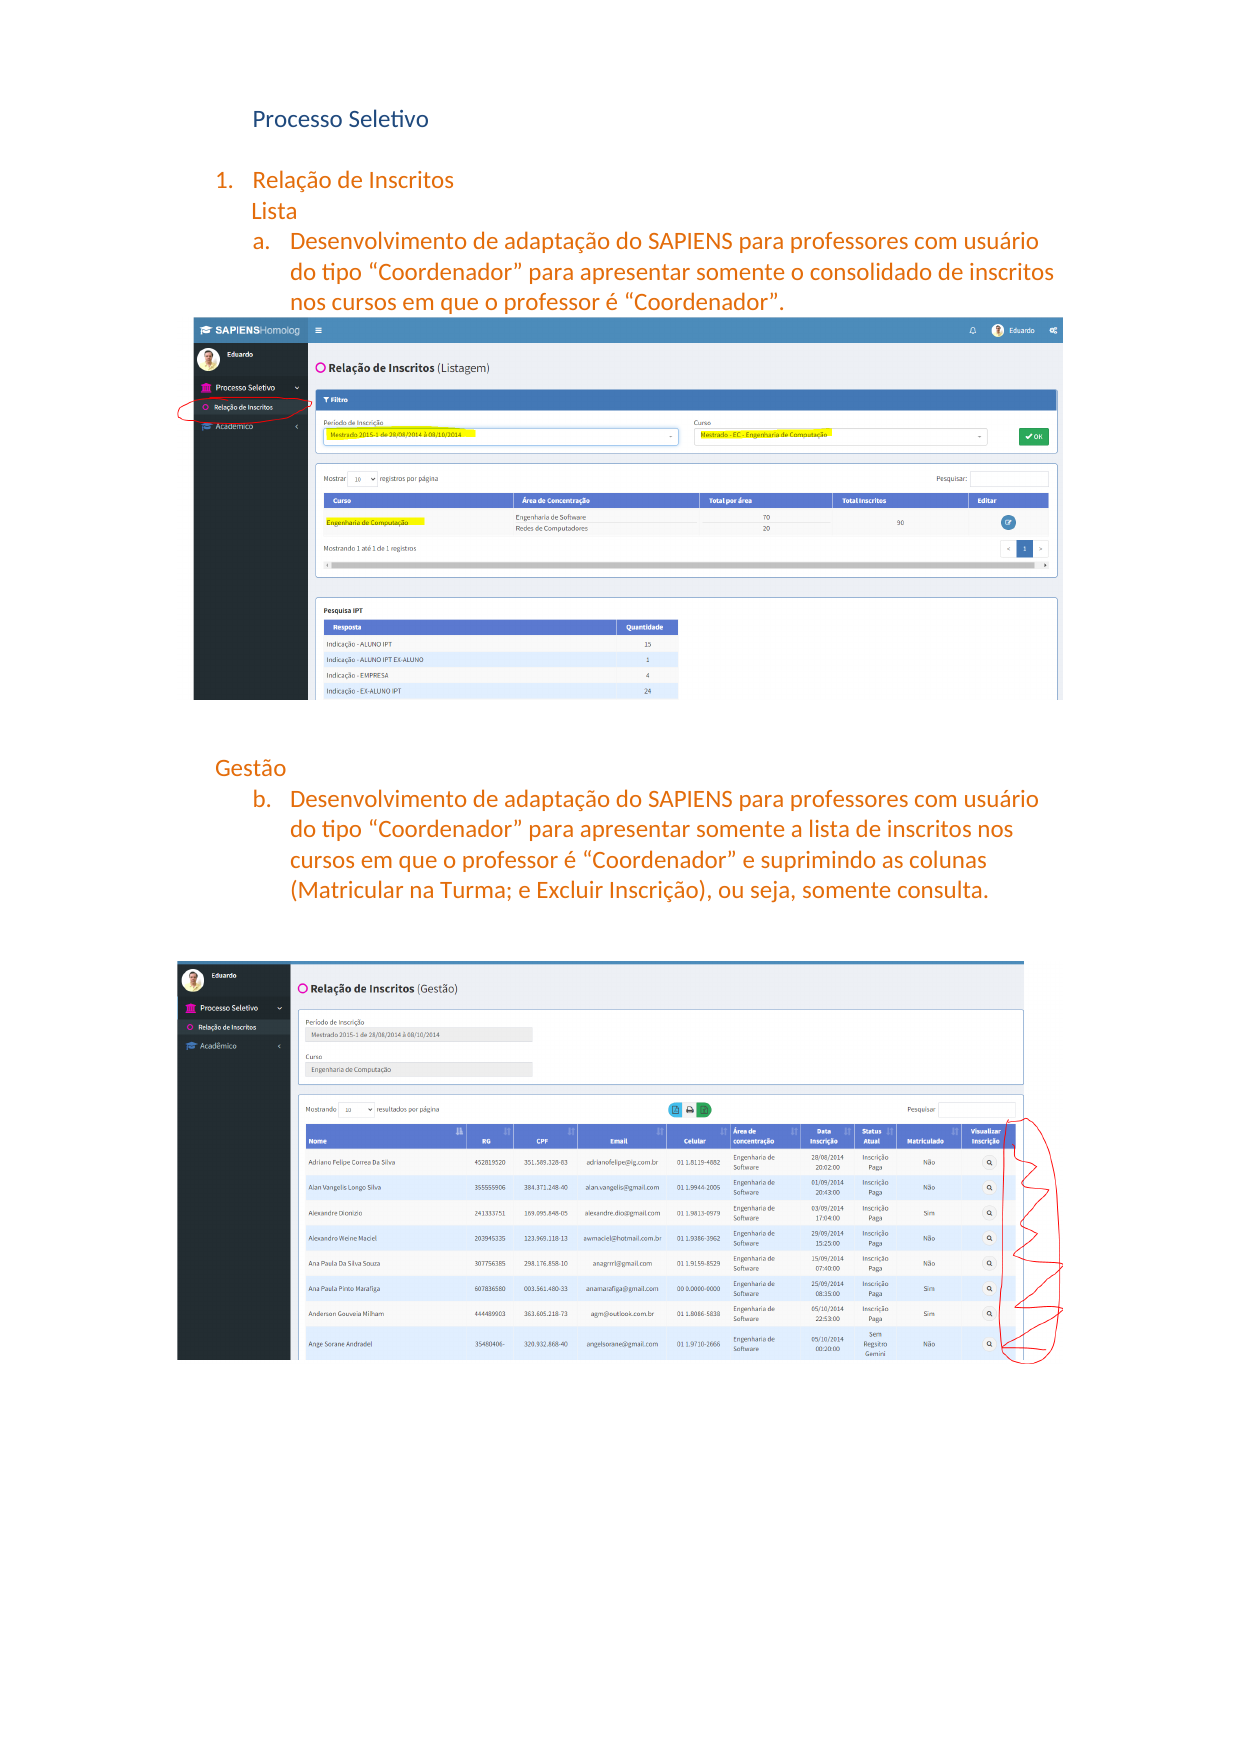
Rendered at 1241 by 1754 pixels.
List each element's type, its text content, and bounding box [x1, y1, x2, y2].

picture [177, 961, 1063, 1364]
picture [177, 317, 1063, 700]
list Processo Seletivo [252, 103, 1063, 134]
text Lista [215, 195, 1063, 226]
text Gestão [215, 753, 1063, 783]
list Desenvolvimento de adaptação do SAPIENS para professores com usuário do tipo “Coordenador” para apresentar somente a lista de inscritos nos cursos em que o professor é “Coordenador” e suprimindo as colunas (Matricular na Turma; e Excluir Inscrição), ou seja, somente consulta. [252, 783, 1063, 905]
list Desenvolvimento de adaptação do SAPIENS para professores com usuário do tipo “Coordenador” para apresentar somente o consolidado de inscritos nos cursos em que o professor é “Coordenador”. [252, 226, 1063, 317]
list Relação de Inscritos [215, 164, 1063, 195]
